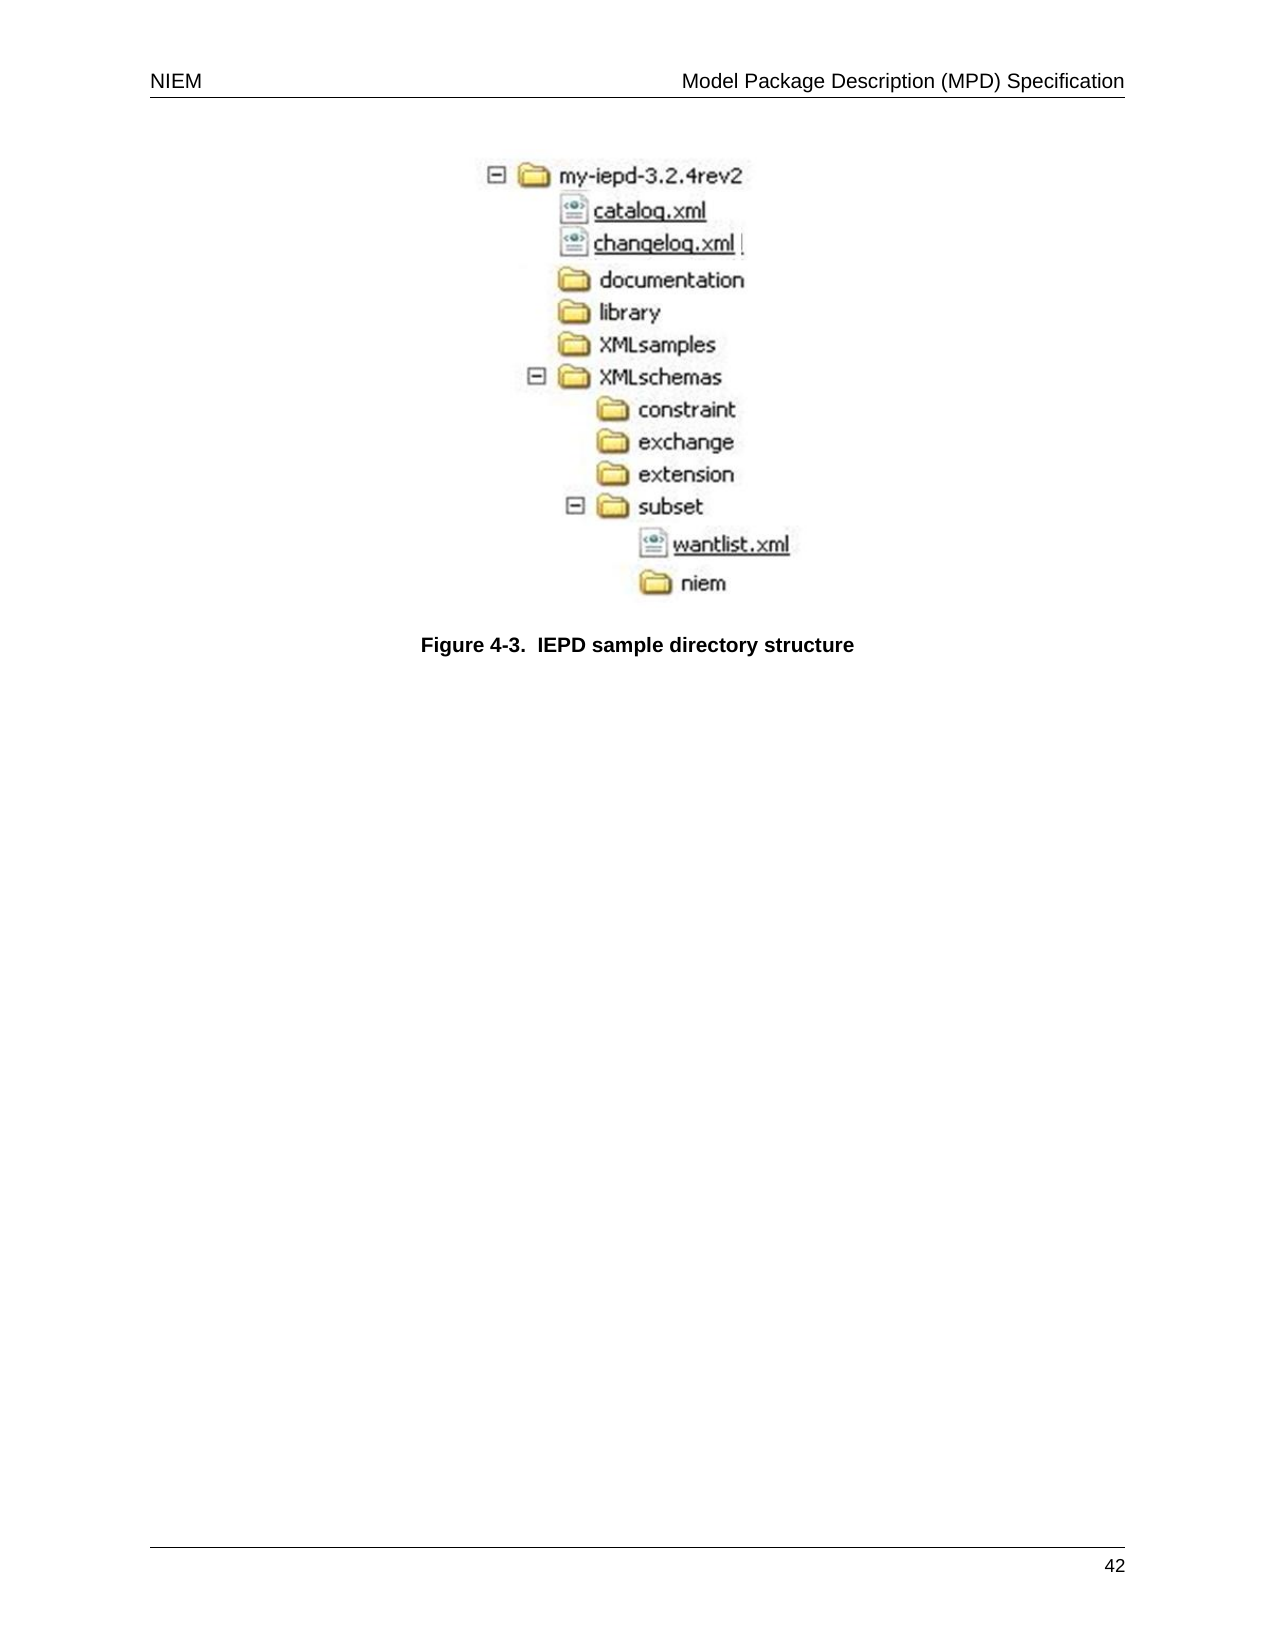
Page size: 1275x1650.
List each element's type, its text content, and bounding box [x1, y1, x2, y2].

picture [468, 149, 807, 608]
text Figure 4-3. IEPD sample directory structure [150, 633, 1125, 657]
